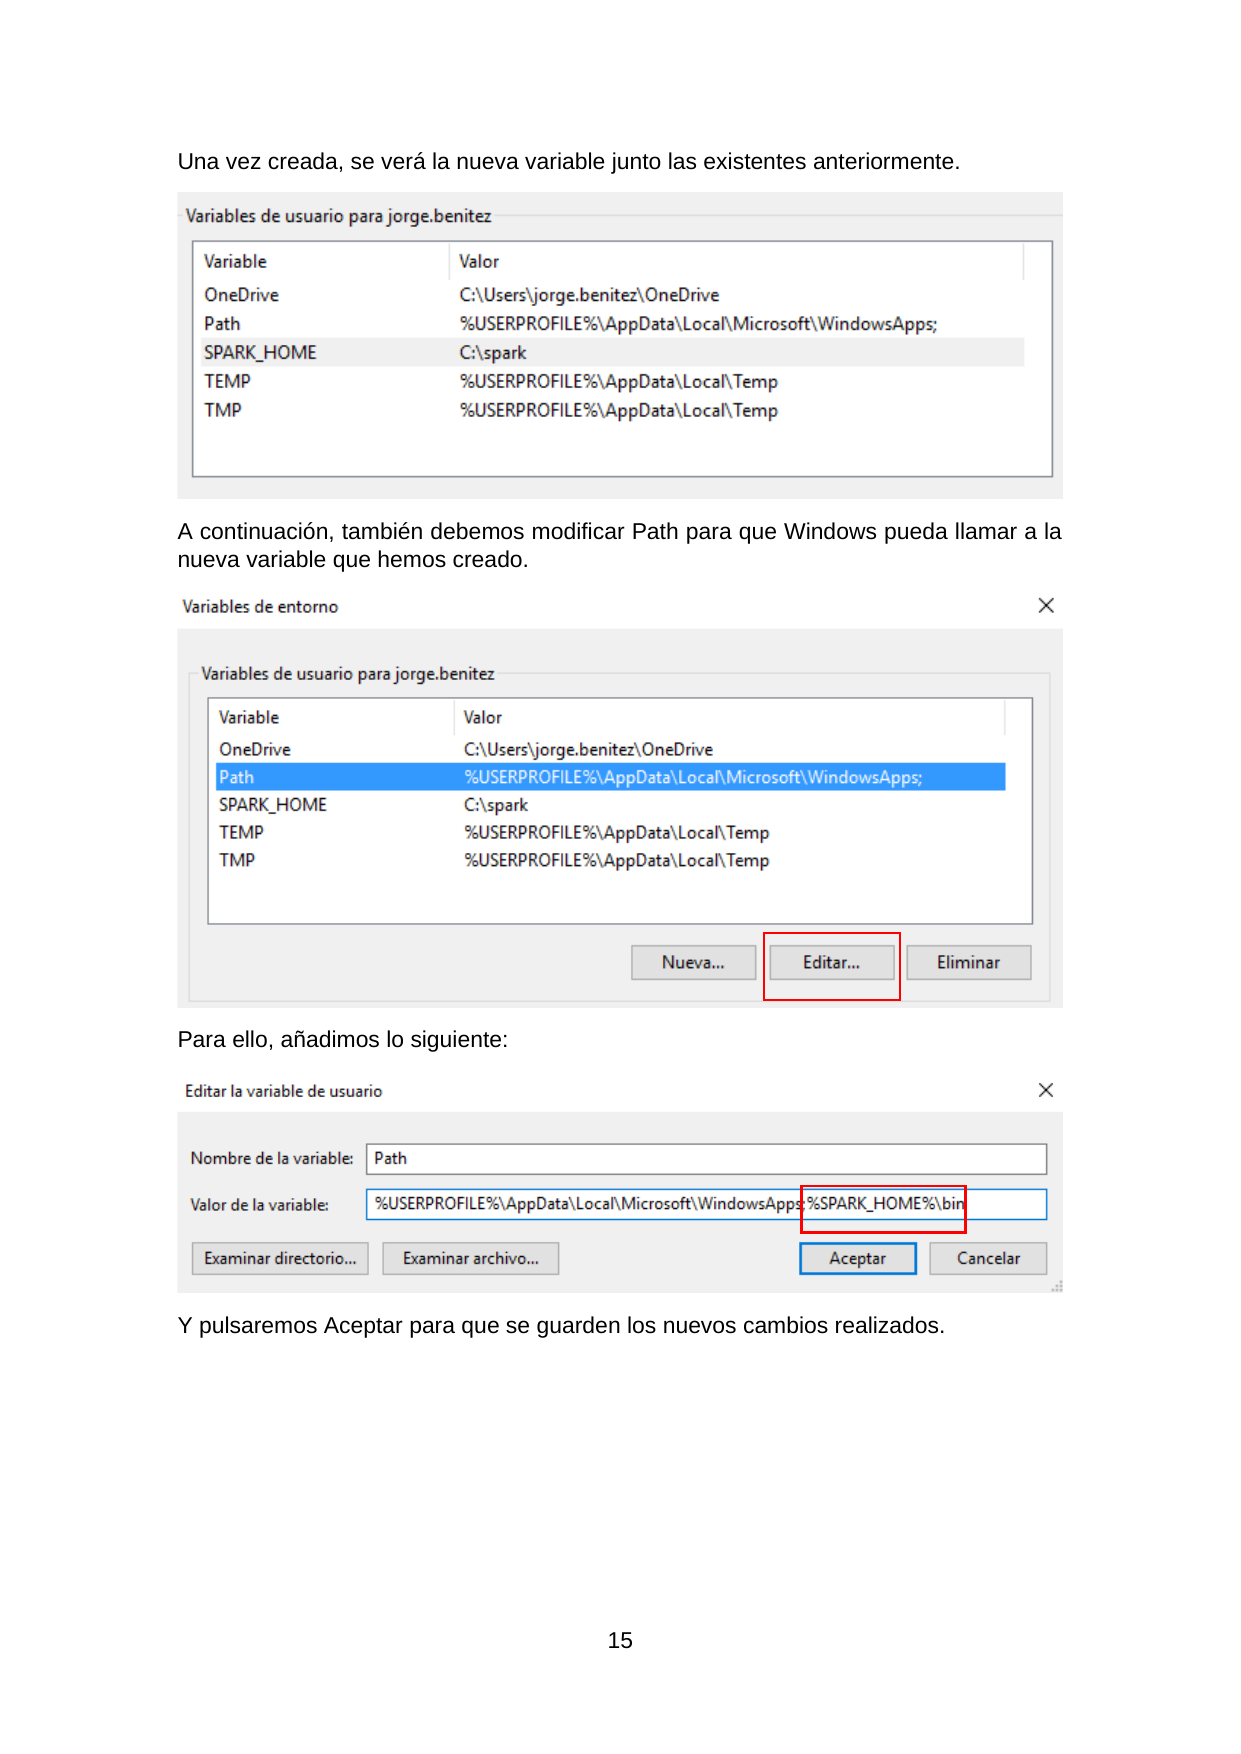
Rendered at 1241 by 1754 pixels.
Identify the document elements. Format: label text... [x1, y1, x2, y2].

picture [177, 192, 1063, 499]
text Una vez creada, se verá la nueva variable junto las existentes anteriormente. [177, 148, 1063, 174]
picture [177, 591, 1063, 1008]
text A continuación, también debemos modificar Path para que Windows pueda llamar a la nueva variable que hemos creado. [177, 518, 1063, 573]
text Para ello, añadimos lo siguiente: [177, 1026, 1063, 1052]
picture [177, 1071, 1063, 1293]
text Y pulsaremos Aceptar para que se guarden los nuevos cambios realizados. [177, 1312, 1063, 1338]
